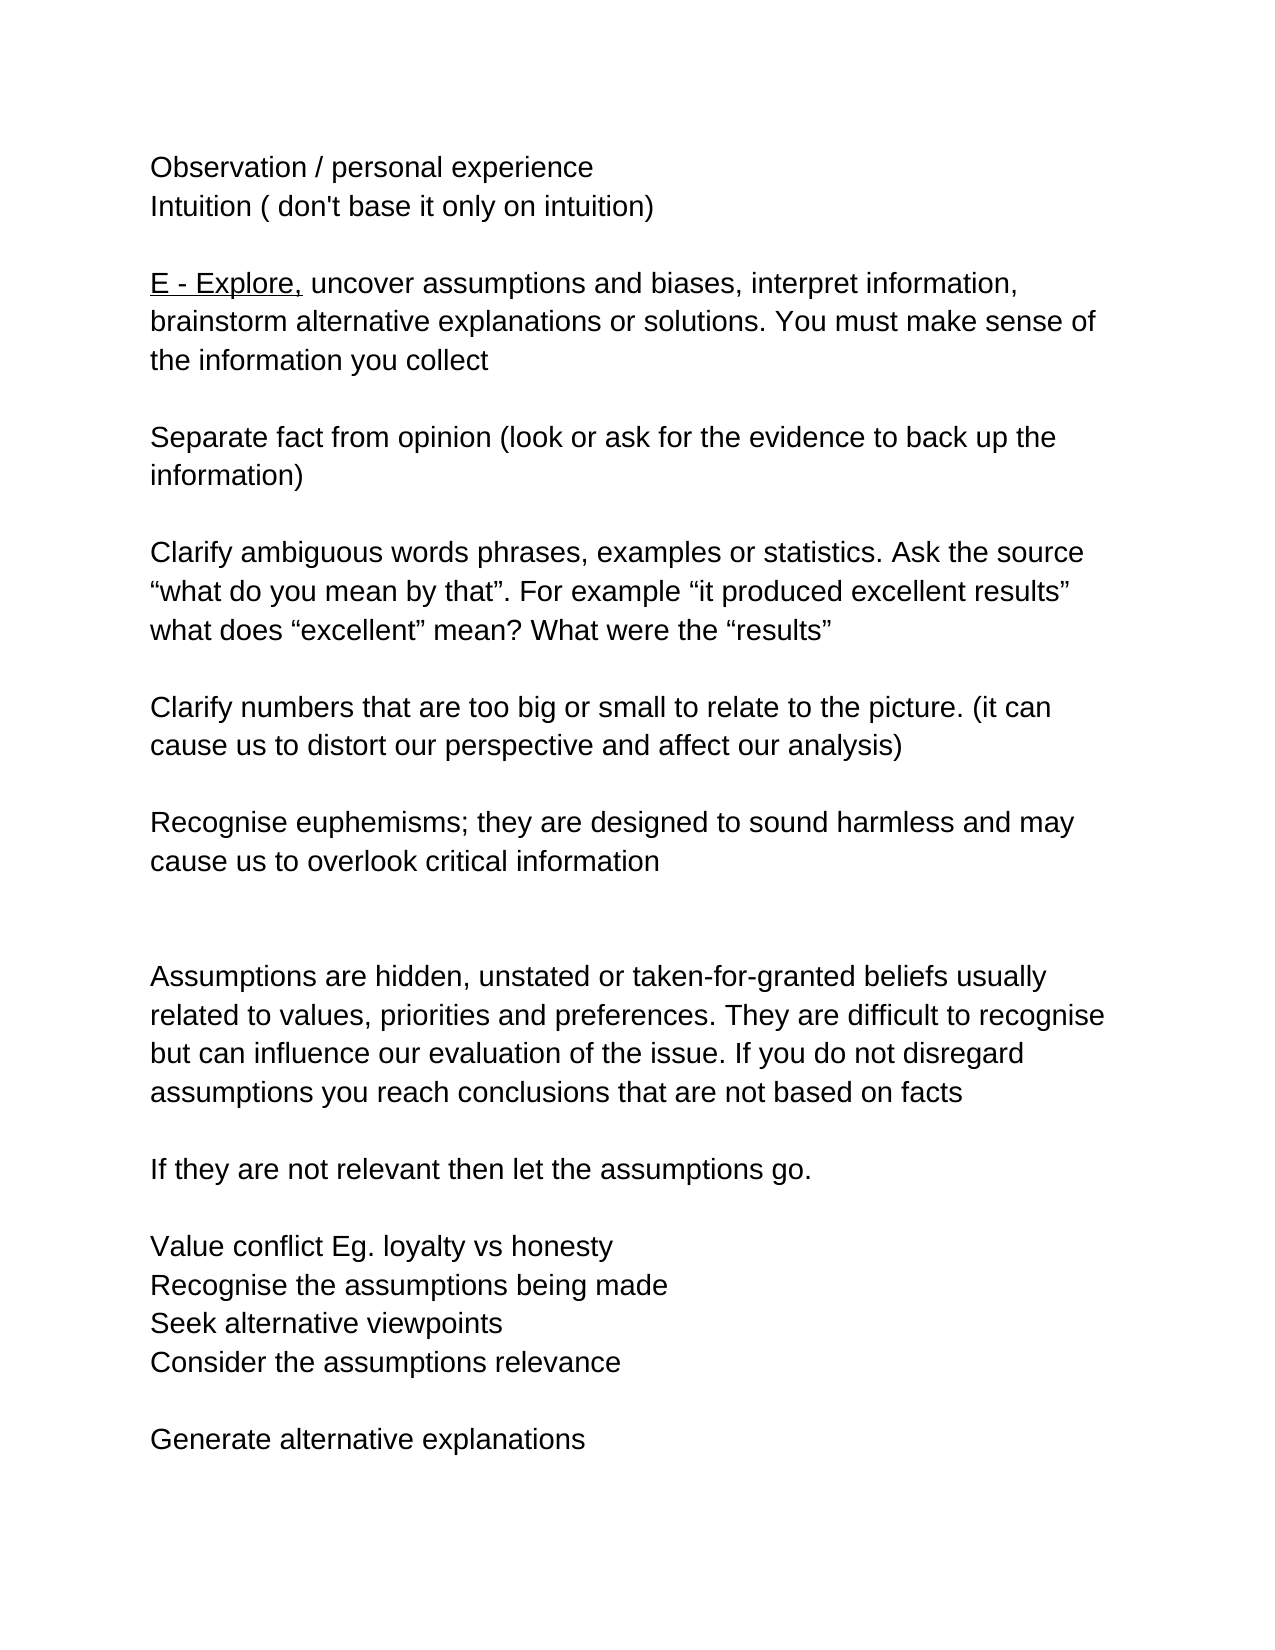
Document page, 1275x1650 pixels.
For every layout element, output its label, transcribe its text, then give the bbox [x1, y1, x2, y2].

text Consider the assumptions relevance [150, 1345, 1125, 1378]
text E - Explore, uncover assumptions and biases, interpret information, brainstorm alternative explanations or solutions. You must make sense of the information you collect [150, 266, 1125, 376]
text Separate fact from opinion (look or ask for the evidence to back up the information) [150, 420, 1125, 492]
text Clarify numbers that are too big or small to relate to the picture. (it can cause us to distort our perspective and affect our analysis) [150, 689, 1125, 762]
text Recognise the assumptions being made [150, 1268, 1125, 1301]
text Recognise euphemisms; they are designed to sound harmless and may cause us to overlook critical information [150, 805, 1125, 877]
text Observation / personal experience [150, 150, 1125, 183]
text Intuition ( don't base it only on intuition) [150, 188, 1125, 222]
text If they are not relevant then let the assumptions go. [150, 1152, 1125, 1186]
text Seek alternative viewpoints [150, 1306, 1125, 1340]
text Clarify ambiguous words phrases, examples or statistics. Ask the source “what do you mean by that”. For example “it produced excellent results” what does “excellent” mean? What were the “results” [150, 535, 1125, 646]
text Assumptions are hidden, unstated or taken-for-granted beliefs usually related to values, priorities and preferences. They are difficult to recognise but can influence our evaluation of the issue. If you do not disregard assumptions you reach conclusions that are not based on facts [150, 959, 1125, 1108]
text Generate alternative explanations [150, 1422, 1125, 1455]
text Value conflict Eg. loyalty vs honesty [150, 1229, 1125, 1263]
